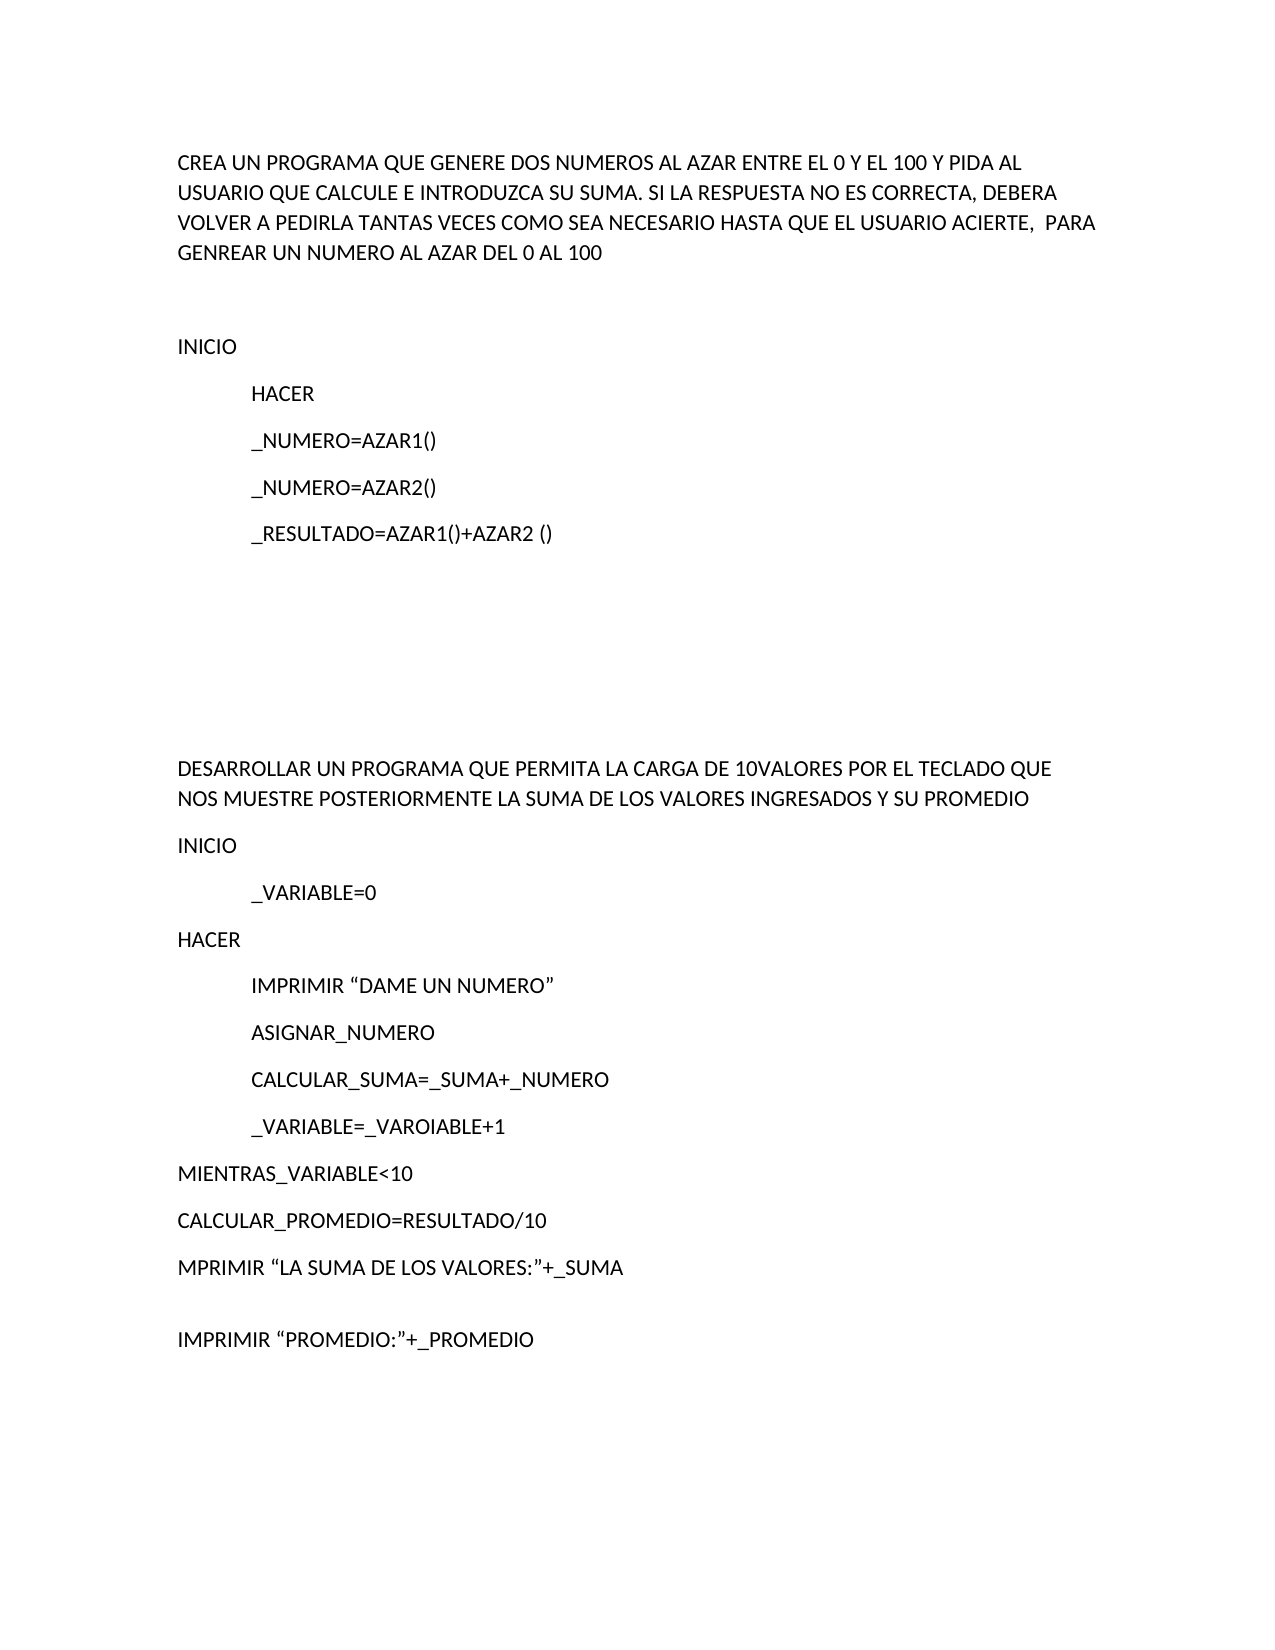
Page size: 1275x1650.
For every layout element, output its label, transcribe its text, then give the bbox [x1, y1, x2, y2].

text MPRIMIR “LA SUMA DE LOS VALORES:”+_SUMA [177, 1253, 1098, 1281]
text _NUMERO=AZAR2() [177, 473, 1098, 501]
text CREA UN PROGRAMA QUE GENERE DOS NUMEROS AL AZAR ENTRE EL 0 Y EL 100 Y PIDA AL USUARIO QUE CALCULE E INTRODUZCA SU SUMA. SI LA RESPUESTA NO ES CORRECTA, DEBERA VOLVER A PEDIRLA TANTAS VECES COMO SEA NECESARIO HASTA QUE EL USUARIO ACIERTE, PARA GENREAR UN NUMERO AL AZAR DEL 0 AL 100 [177, 148, 1098, 266]
text _RESULTADO=AZAR1()+AZAR2 () [177, 519, 1098, 547]
text INICIO [177, 831, 1098, 859]
text HACER [177, 379, 1098, 407]
text _VARIABLE=_VAROIABLE+1 [177, 1112, 1098, 1140]
text CALCULAR_SUMA=_SUMA+_NUMERO [177, 1065, 1098, 1093]
text HACER [177, 925, 1098, 953]
text IMPRIMIR “DAME UN NUMERO” [177, 972, 1098, 999]
text ASIGNAR_NUMERO [177, 1018, 1098, 1046]
text CALCULAR_PROMEDIO=RESULTADO/10 [177, 1206, 1098, 1234]
text MIENTRAS_VARIABLE<10 [177, 1159, 1098, 1187]
text _VARIABLE=0 [177, 878, 1098, 906]
text INICIO [177, 332, 1098, 360]
text _NUMERO=AZAR1() [177, 426, 1098, 454]
text DESARROLLAR UN PROGRAMA QUE PERMITA LA CARGA DE 10VALORES POR EL TECLADO QUE NOS MUESTRE POSTERIORMENTE LA SUMA DE LOS VALORES INGRESADOS Y SU PROMEDIO [177, 754, 1098, 812]
text IMPRIMIR “PROMEDIO:”+_PROMEDIO [177, 1326, 1098, 1353]
